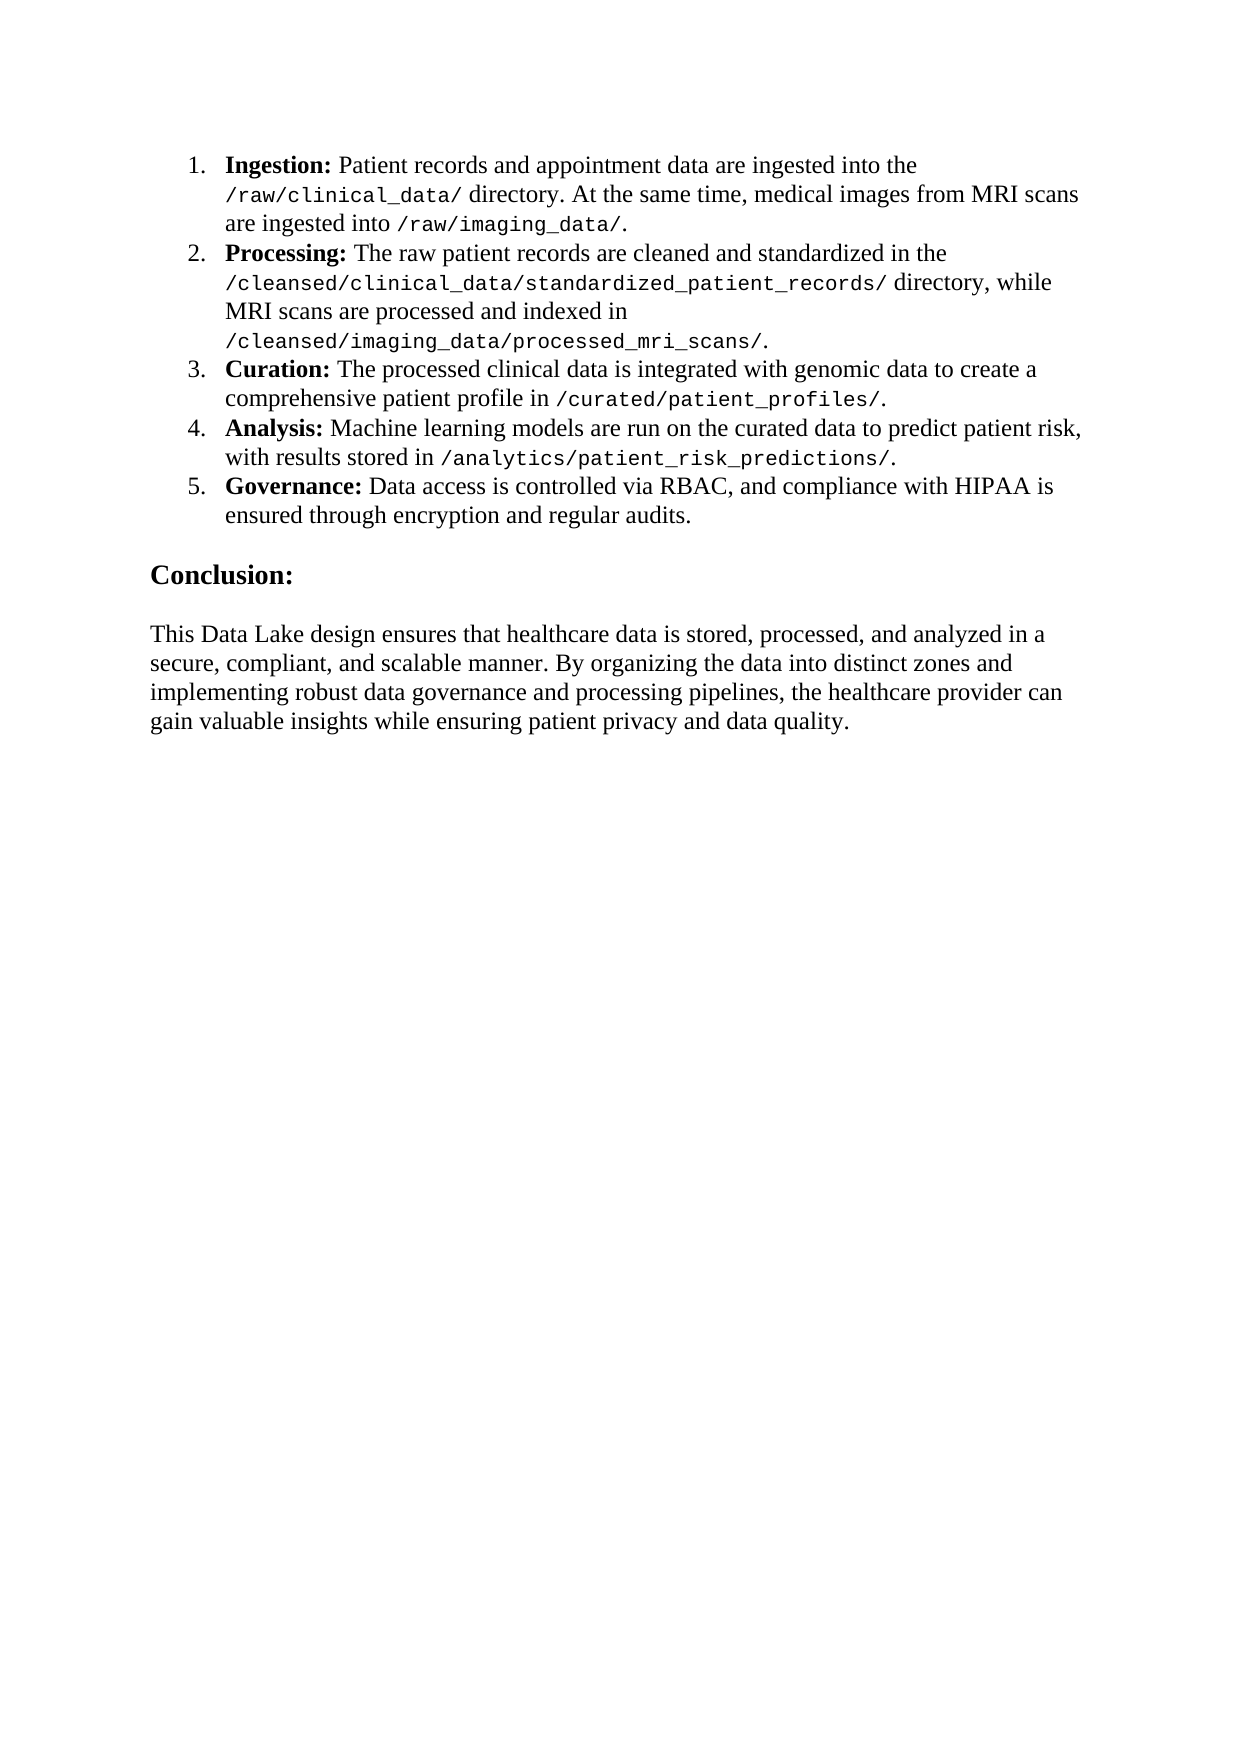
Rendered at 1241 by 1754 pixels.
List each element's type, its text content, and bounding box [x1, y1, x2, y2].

list Ingestion: Patient records and appointment data are ingested into the /raw/clinical_data/ directory. At the same time, medical images from MRI scans are ingested into /raw/imaging_data/. [187, 150, 1090, 238]
list Processing: The raw patient records are cleaned and standardized in the /cleansed/clinical_data/standardized_patient_records/ directory, while MRI scans are processed and indexed in /cleansed/imaging_data/processed_mri_scans/. [187, 238, 1090, 354]
text This Data Lake design ensures that healthcare data is stored, processed, and analyzed in a secure, compliant, and scalable manner. By organizing the data into distinct zones and implementing robust data governance and processing pipelines, the healthcare provider can gain valuable insights while ensuring patient privacy and data quality. [150, 619, 1090, 734]
text Conclusion: [150, 558, 1090, 590]
list Governance: Data access is controlled via RBAC, and compliance with HIPAA is ensured through encryption and regular audits. [187, 471, 1090, 529]
list Analysis: Machine learning models are run on the curated data to predict patient risk, with results stored in /analytics/patient_risk_predictions/. [187, 413, 1090, 471]
list Curation: The processed clinical data is integrated with genomic data to create a comprehensive patient profile in /curated/patient_profiles/. [187, 354, 1090, 413]
